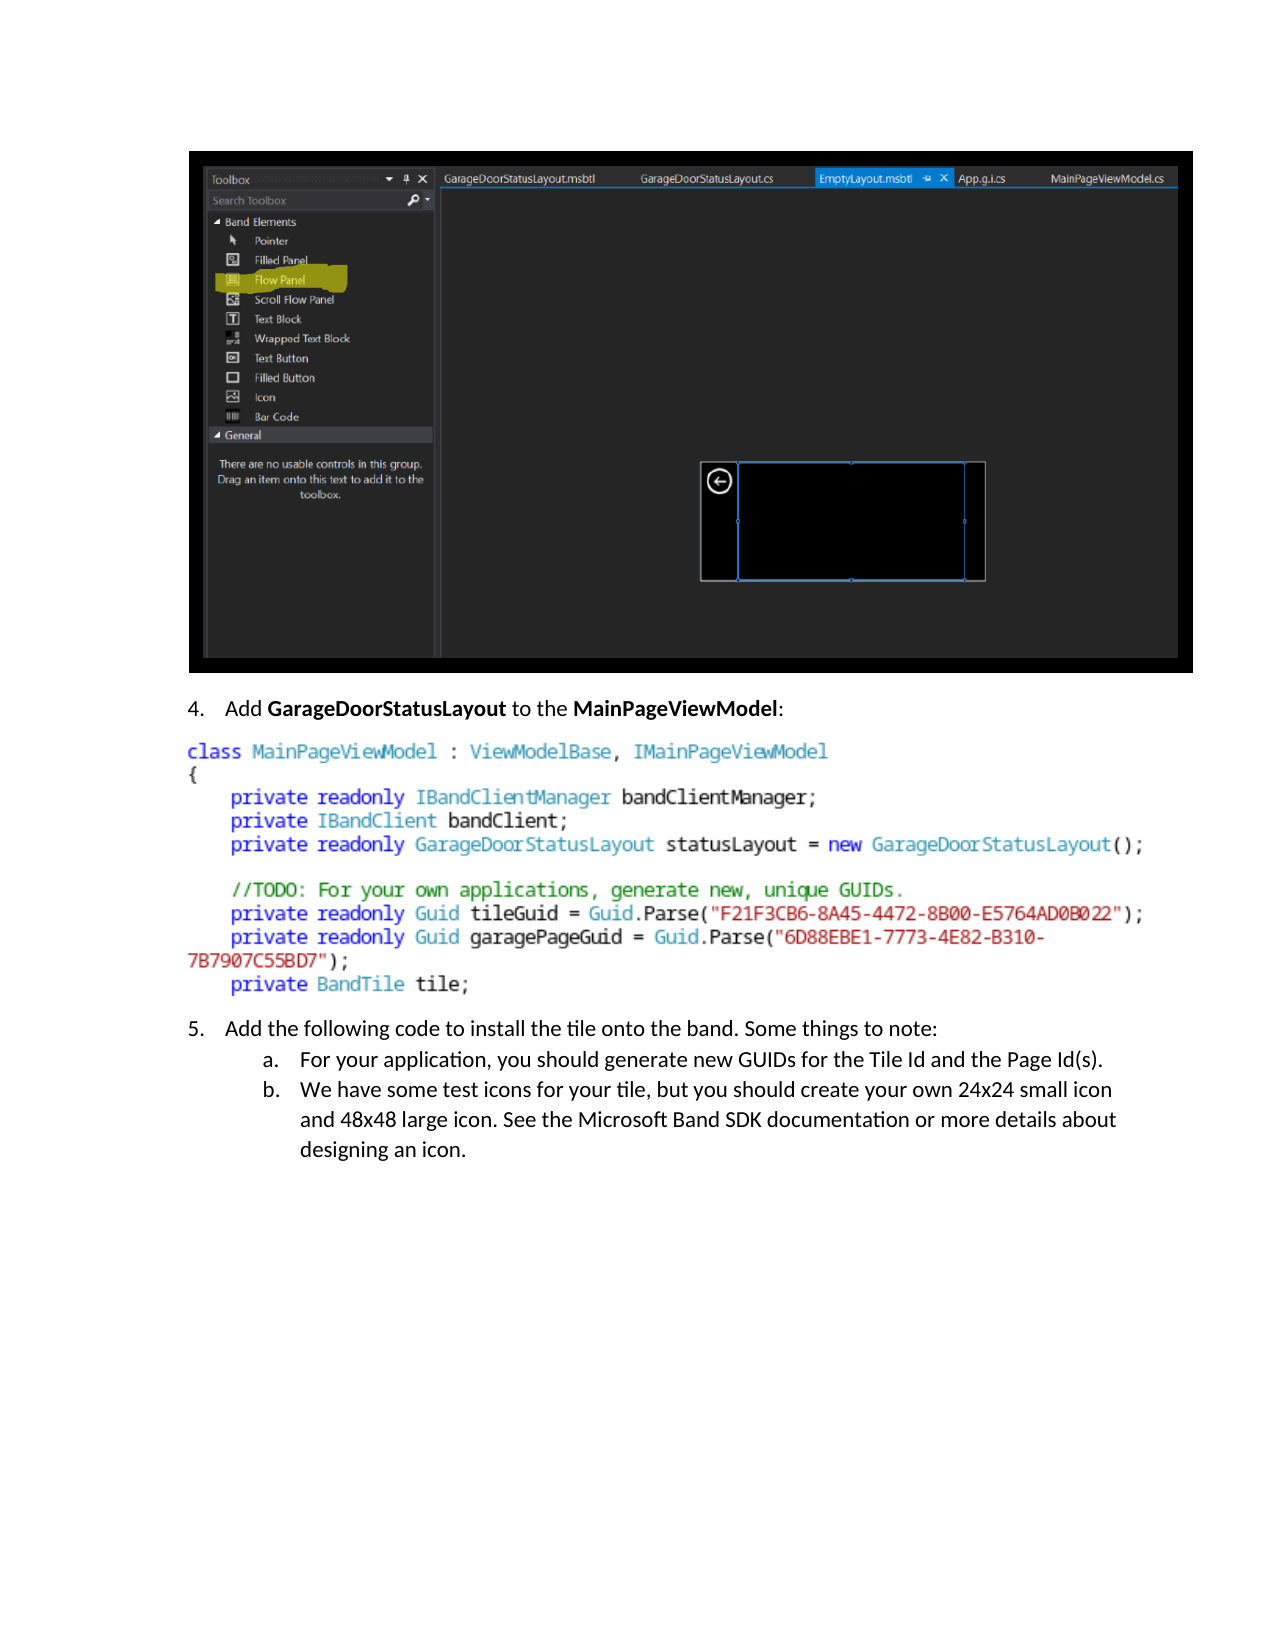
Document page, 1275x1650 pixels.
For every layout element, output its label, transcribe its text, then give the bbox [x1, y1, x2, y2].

list For your application, you should generate new GUIDs for the Tile Id and the Page Id(s). [262, 1045, 1125, 1073]
list Add the following code to install the tile onto the band. Some things to note: [187, 1014, 1125, 1043]
list We have some test icons for your tile, but you should create your own 24x24 small icon and 48x48 large icon. See the Microsoft Band SDK documentation or more details about designing an icon. [262, 1075, 1125, 1163]
list Add GarageDoorStatusLayout to the MainPageViewModel: [187, 694, 1125, 722]
picture [203, 166, 1178, 658]
